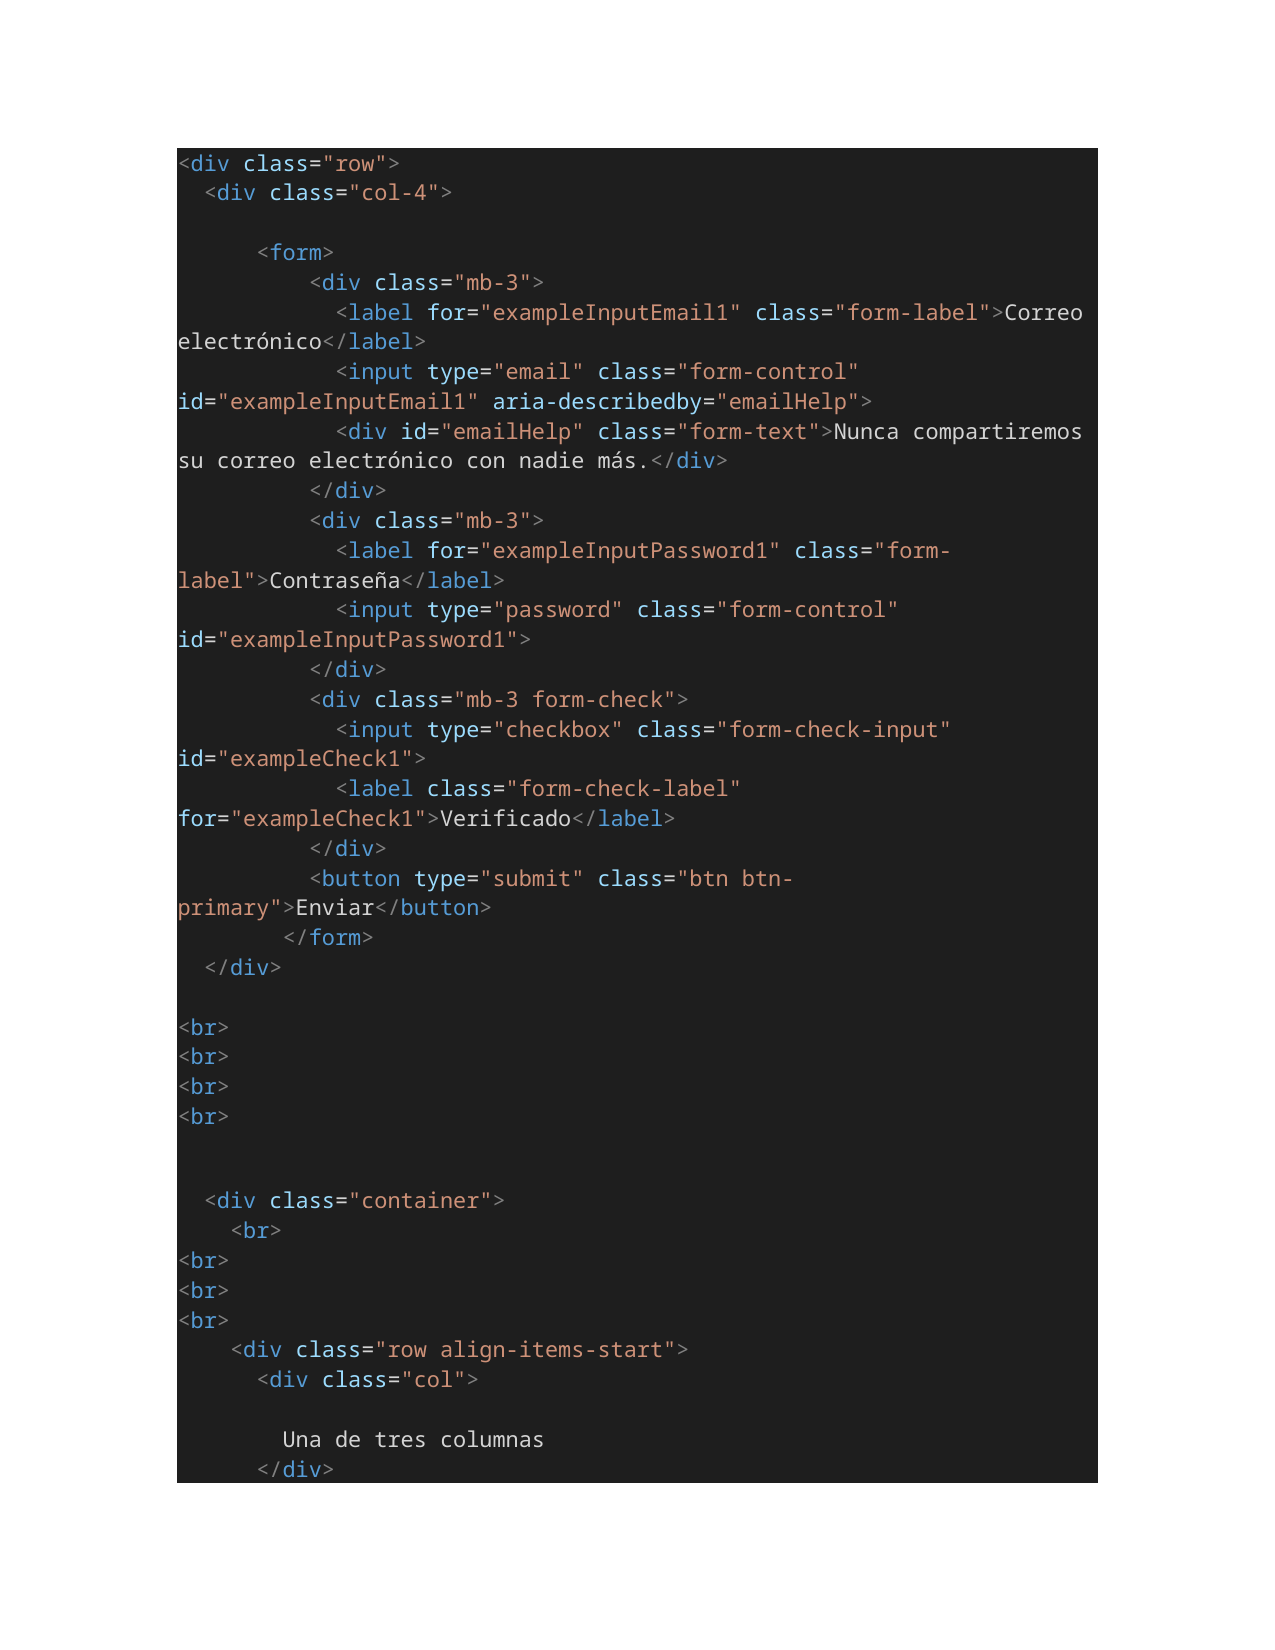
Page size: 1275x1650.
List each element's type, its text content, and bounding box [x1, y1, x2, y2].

text <form> [177, 237, 1098, 267]
text <div class="mb-3"> [177, 267, 1098, 297]
text <div class="row"> [177, 148, 1098, 177]
text <input type="checkbox" class="form-check-input" id="exampleCheck1"> [177, 714, 1098, 773]
text <div class="col"> [177, 1364, 1098, 1394]
text <label for="exampleInputPassword1" class="form-label">Contraseña</label> [177, 535, 1098, 594]
text <br> [177, 1215, 1098, 1245]
text <div class="container"> [177, 1186, 1098, 1215]
text <label for="exampleInputEmail1" class="form-label">Correo electrónico</label> [177, 297, 1098, 356]
text <div class="row align-items-start"> [177, 1334, 1098, 1364]
text <br> [177, 1245, 1098, 1275]
text <div class="col-4"> [177, 177, 1098, 207]
text <div class="mb-3 form-check"> [177, 684, 1098, 714]
text <input type="email" class="form-control" id="exampleInputEmail1" aria-describedby="emailHelp"> [177, 356, 1098, 416]
text </div> [177, 833, 1098, 863]
text <br> [177, 1071, 1098, 1101]
text </div> [177, 952, 1098, 982]
text <button type="submit" class="btn btn-primary">Enviar</button> [177, 863, 1098, 922]
text <div class="mb-3"> [177, 505, 1098, 535]
text <br> [177, 1012, 1098, 1041]
text </div> [177, 654, 1098, 684]
text <br> [177, 1041, 1098, 1071]
text Una de tres columnas [177, 1424, 1098, 1454]
text <input type="password" class="form-control" id="exampleInputPassword1"> [177, 594, 1098, 654]
text <div id="emailHelp" class="form-text">Nunca compartiremos su correo electrónico con nadie más.</div> [177, 416, 1098, 475]
text <br> [177, 1101, 1098, 1131]
text </div> [177, 1454, 1098, 1483]
text <label class="form-check-label" for="exampleCheck1">Verificado</label> [177, 773, 1098, 833]
text <br> [177, 1275, 1098, 1305]
text </form> [177, 922, 1098, 952]
text <br> [177, 1305, 1098, 1334]
text </div> [177, 475, 1098, 505]
